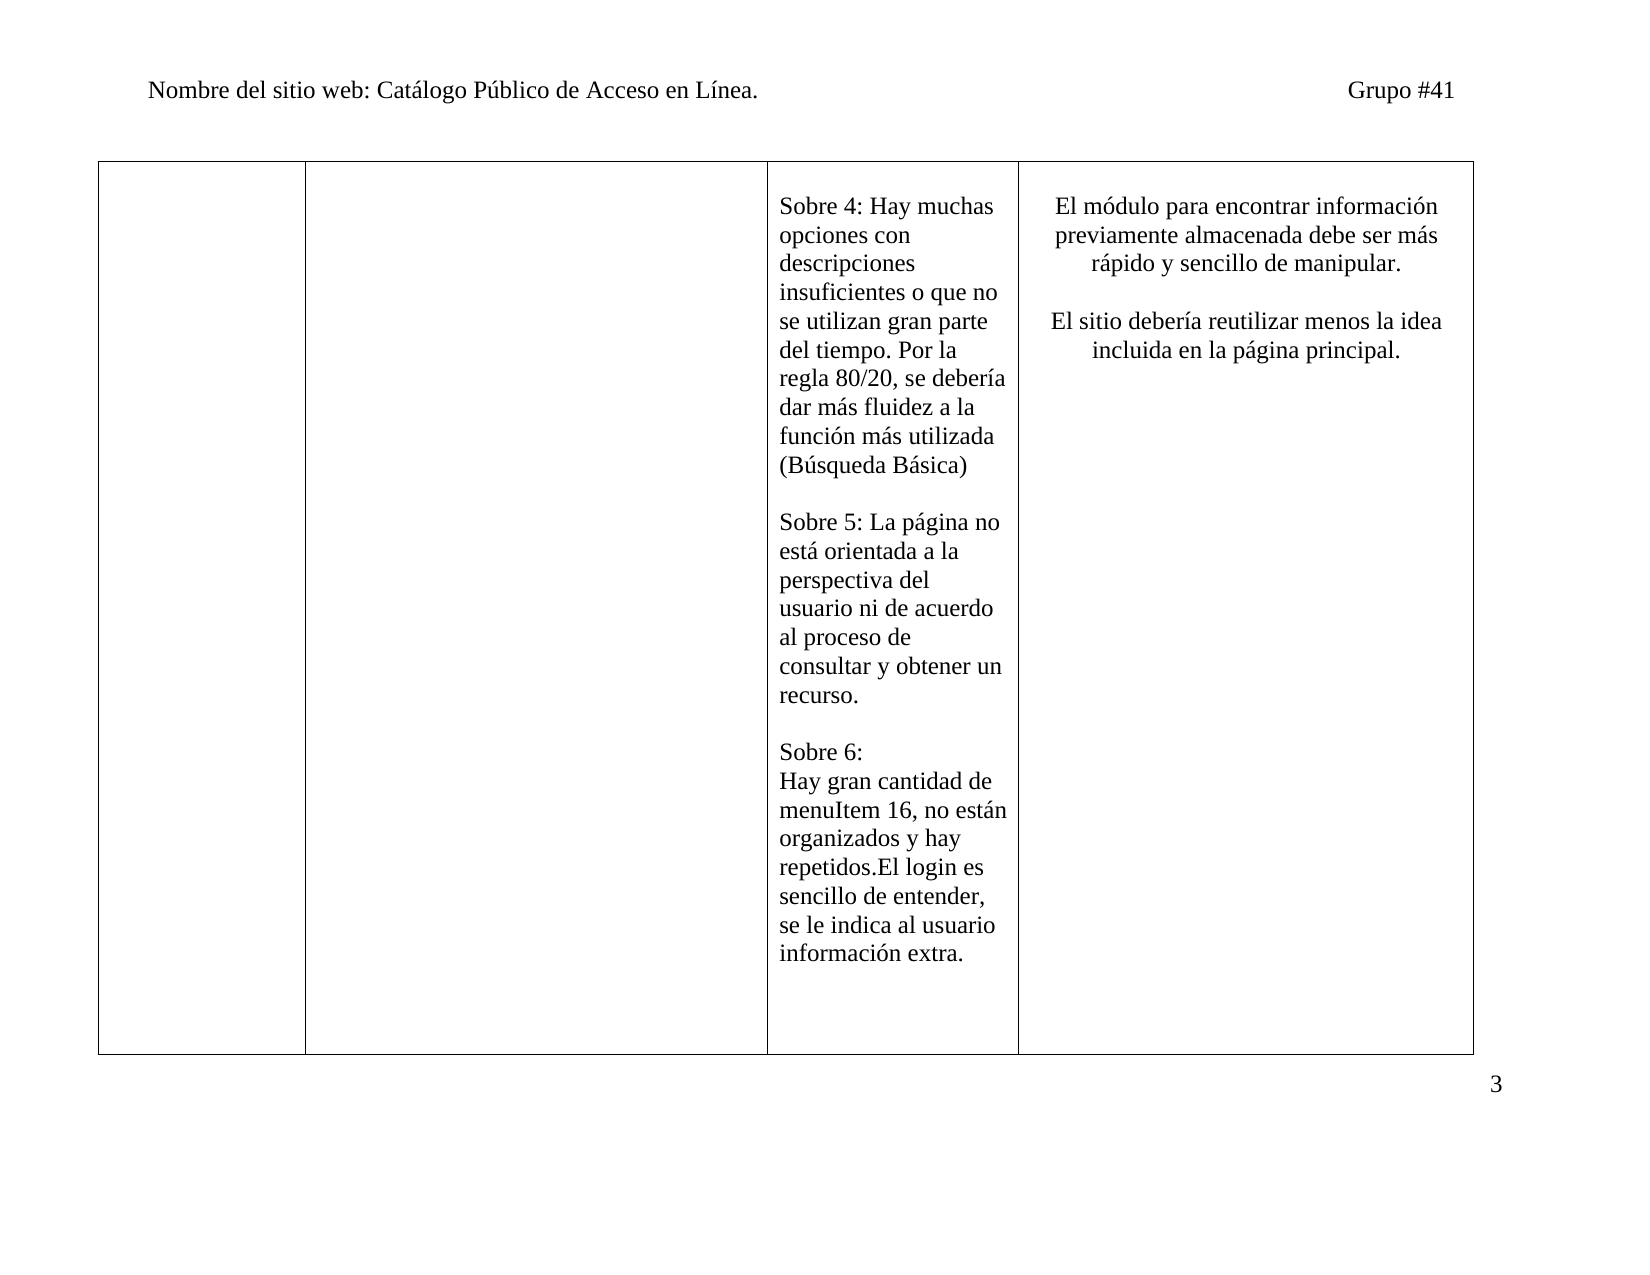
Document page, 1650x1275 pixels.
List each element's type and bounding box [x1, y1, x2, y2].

table_cell [306, 162, 767, 1053]
table_cell [768, 162, 1018, 1053]
table_cell [1019, 162, 1473, 1053]
table_cell [99, 162, 305, 1053]
